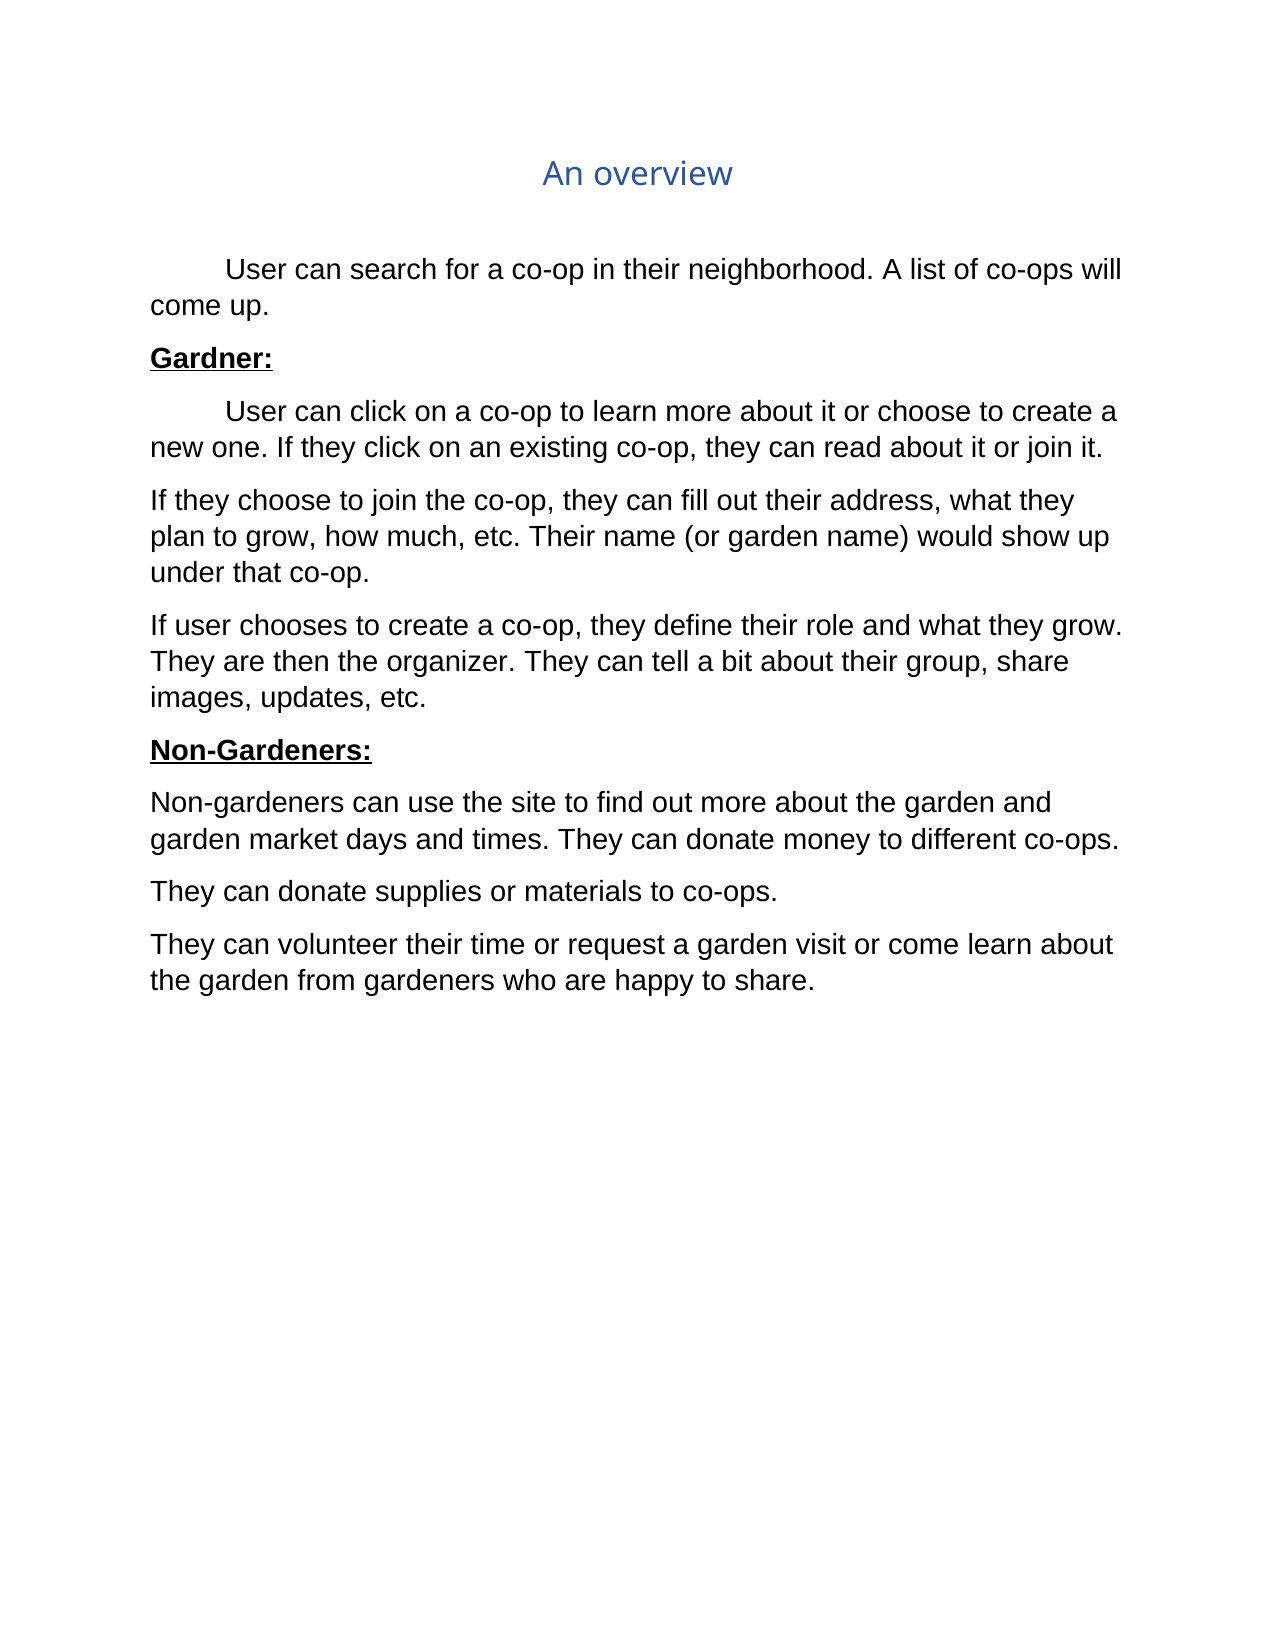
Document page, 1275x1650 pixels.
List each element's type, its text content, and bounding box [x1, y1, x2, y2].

text They can volunteer their time or request a garden visit or come learn about the garden from gardeners who are happy to share. [150, 927, 1125, 997]
text If user chooses to create a co-op, they define their role and what they grow. They are then the organizer. They can tell a bit about their group, share images, updates, etc. [150, 608, 1125, 713]
text If they choose to join the co-op, they can fill out their address, what they plan to grow, how much, etc. Their name (or garden name) would show up under that co-op. [150, 482, 1125, 588]
text User can click on a co-op to learn more about it or choose to create a new one. If they click on an existing co-op, they can read about it or join it. [150, 393, 1125, 463]
text Non-Gardeners: [150, 733, 1125, 766]
text Non-gardeners can use the site to find out more about the garden and garden market days and times. They can donate money to different co-ops. [150, 786, 1125, 855]
subtitle An overview [150, 150, 1125, 195]
text They can donate supplies or materials to co-ops. [150, 874, 1125, 908]
text Gardner: [150, 341, 1125, 374]
text User can search for a co-op in their neighborhood. A list of co-ops will come up. [150, 252, 1125, 321]
